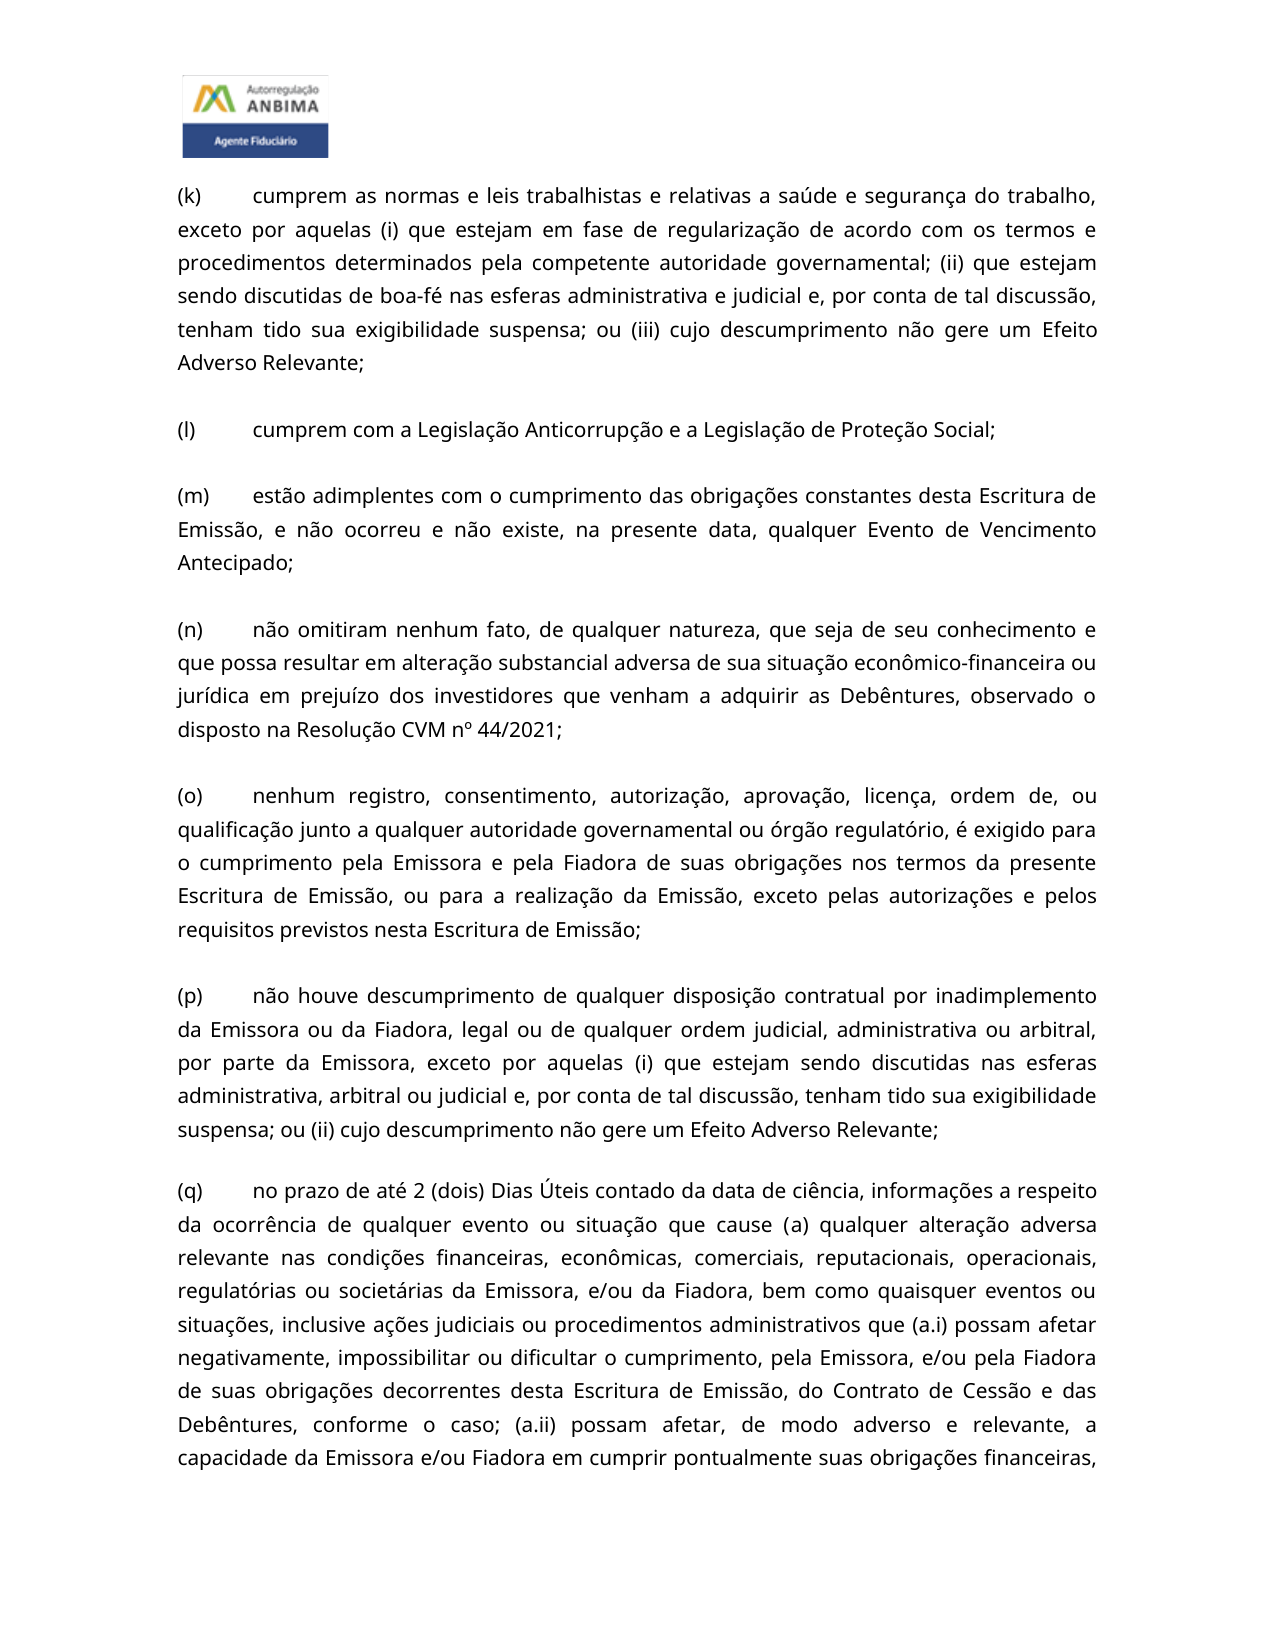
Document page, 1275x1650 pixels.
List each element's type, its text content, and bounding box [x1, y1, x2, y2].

list cumprem com a Legislação Anticorrupção e a Legislação de Proteção Social; [177, 411, 1098, 444]
list cumprem as normas e leis trabalhistas e relativas a saúde e segurança do trabalho, exceto por aquelas (i) que estejam em fase de regularização de acordo com os termos e procedimentos determinados pela competente autoridade governamental; (ii) que estejam sendo discutidas de boa-fé nas esferas administrativa e judicial e, por conta de tal discussão, tenham tido sua exigibilidade suspensa; ou (iii) cujo descumprimento não gere um Efeito Adverso Relevante; [177, 177, 1098, 377]
list não houve descumprimento de qualquer disposição contratual por inadimplemento da Emissora ou da Fiadora, legal ou de qualquer ordem judicial, administrativa ou arbitral, por parte da Emissora, exceto por aquelas (i) que estejam sendo discutidas nas esferas administrativa, arbitral ou judicial e, por conta de tal discussão, tenham tido sua exigibilidade suspensa; ou (ii) cujo descumprimento não gere um Efeito Adverso Relevante; [177, 977, 1098, 1144]
list não omitiram nenhum fato, de qualquer natureza, que seja de seu conhecimento e que possa resultar em alteração substancial adversa de sua situação econômico-financeira ou jurídica em prejuízo dos investidores que venham a adquirir as Debêntures, observado o disposto na Resolução CVM nº 44/2021; [177, 611, 1098, 744]
list nenhum registro, consentimento, autorização, aprovação, licença, ordem de, ou qualificação junto a qualquer autoridade governamental ou órgão regulatório, é exigido para o cumprimento pela Emissora e pela Fiadora de suas obrigações nos termos da presente Escritura de Emissão, ou para a realização da Emissão, exceto pelas autorizações e pelos requisitos previstos nesta Escritura de Emissão; [177, 777, 1098, 944]
picture [181, 75, 328, 157]
list estão adimplentes com o cumprimento das obrigações constantes desta Escritura de Emissão, e não ocorreu e não existe, na presente data, qualquer Evento de Vencimento Antecipado; [177, 477, 1098, 577]
